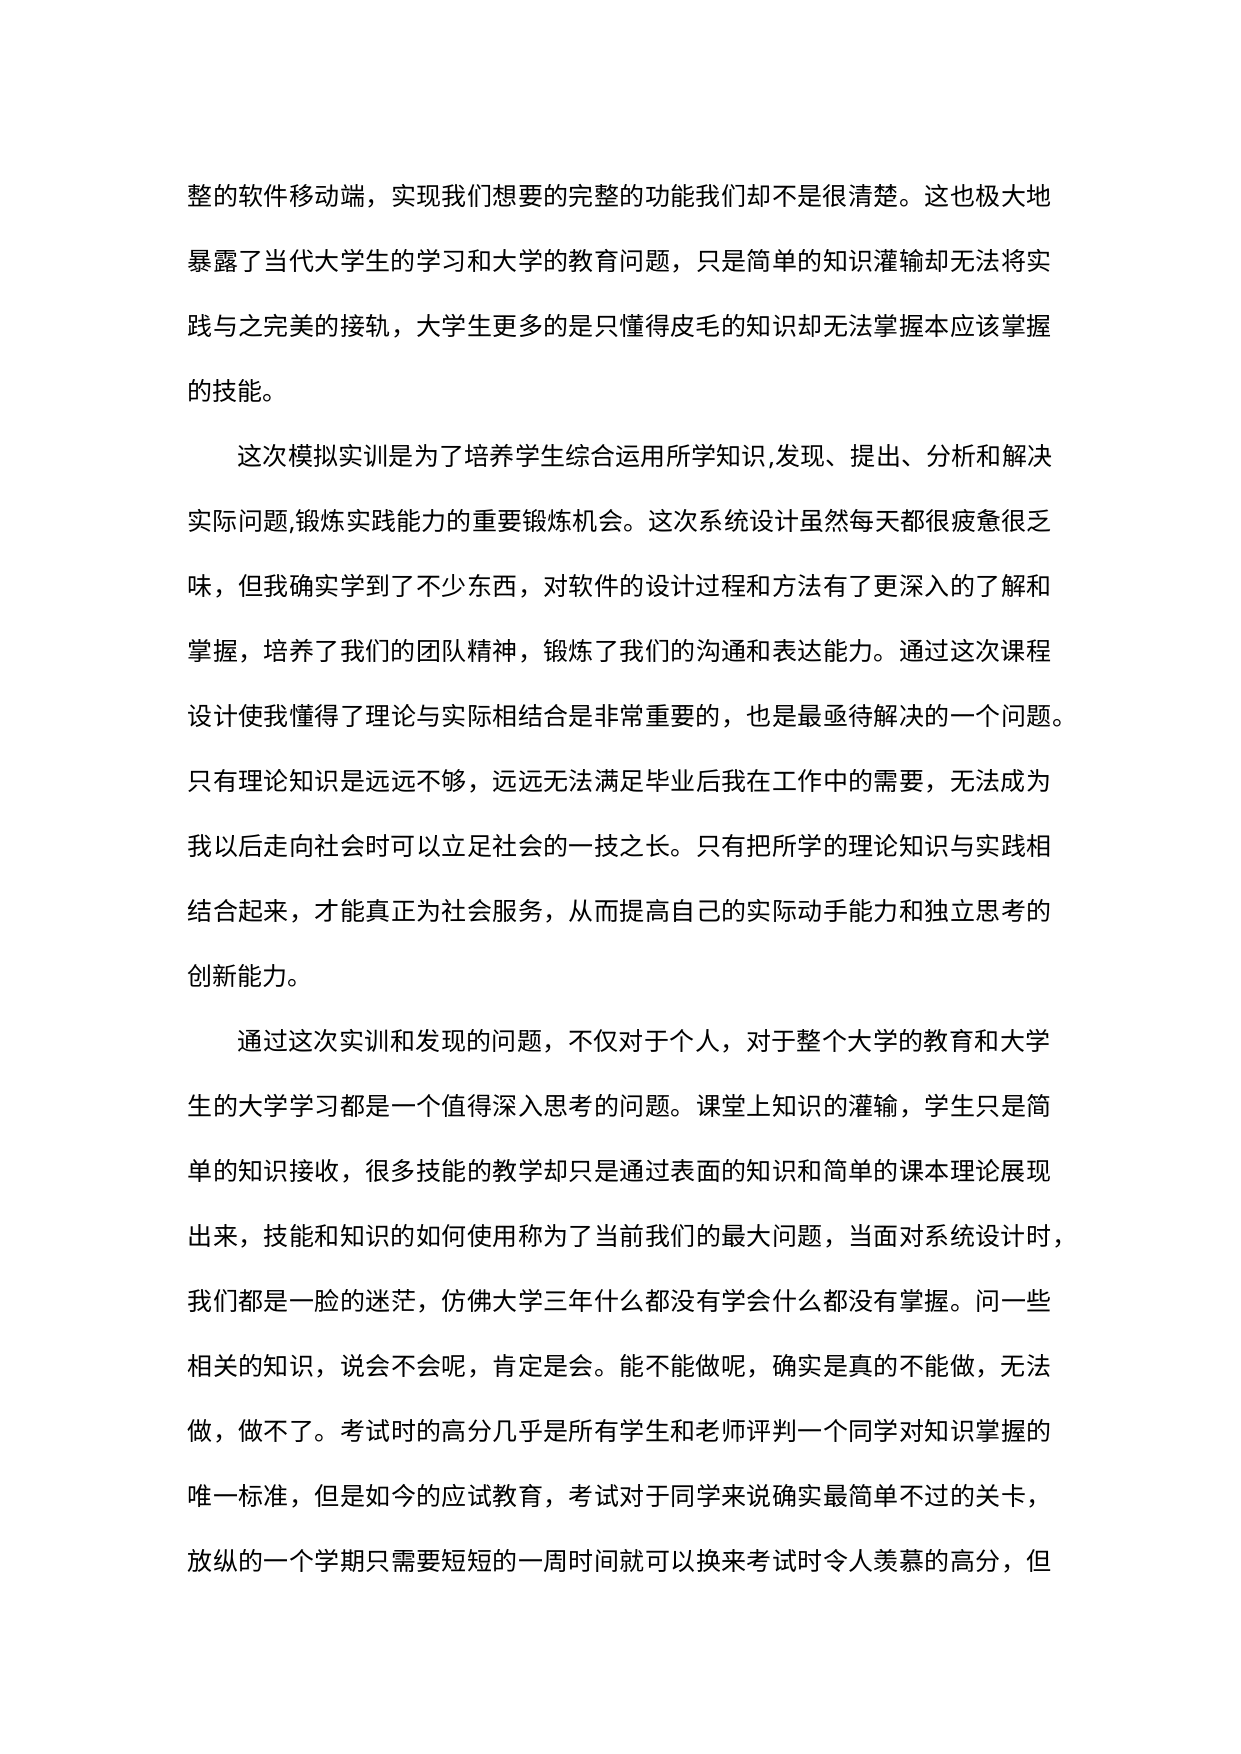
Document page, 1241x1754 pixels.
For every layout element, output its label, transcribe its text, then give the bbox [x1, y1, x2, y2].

text 这次模拟实训是为了培养学生综合运用所学知识,发现、提出、分析和解决实际问题,锻炼实践能力的重要锻炼机会。这次系统设计虽然每天都很疲惫很乏味，但我确实学到了不少东西，对软件的设计过程和方法有了更深入的了解和掌握，培养了我们的团队精神，锻炼了我们的沟通和表达能力。通过这次课程设计使我懂得了理论与实际相结合是非常重要的，也是最亟待解决的一个问题。只有理论知识是远远不够，远远无法满足毕业后我在工作中的需要，无法成为我以后走向社会时可以立足社会的一技之长。只有把所学的理论知识与实践相结合起来，才能真正为社会服务，从而提高自己的实际动手能力和独立思考的创新能力。 [187, 422, 1053, 1007]
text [187, 1007, 1053, 1592]
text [187, 162, 1053, 422]
